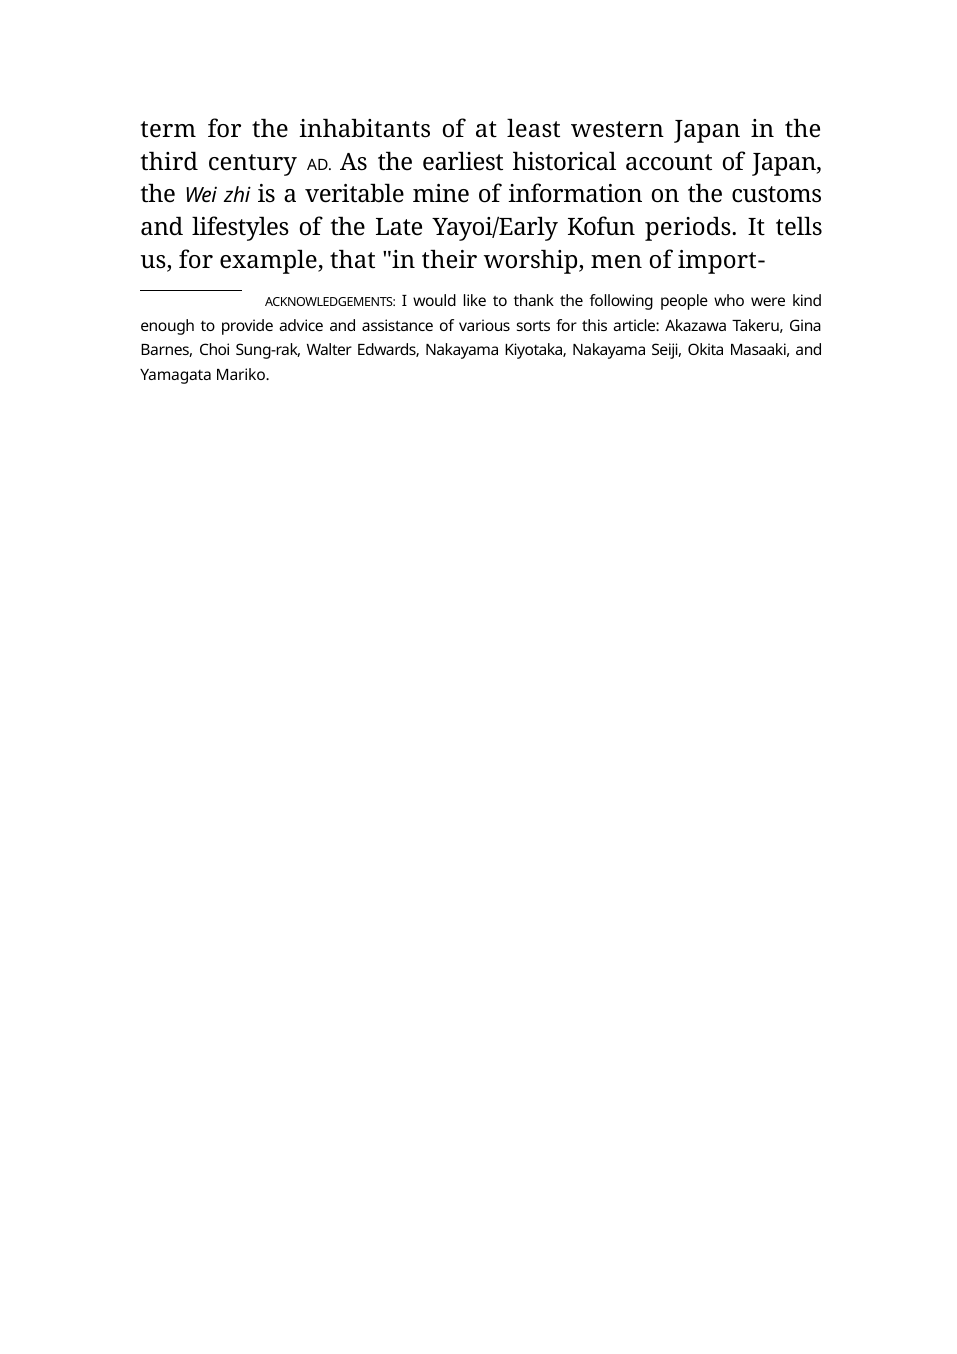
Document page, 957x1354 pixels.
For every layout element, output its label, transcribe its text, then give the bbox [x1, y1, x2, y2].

text ACKNOWLEDGEMENTS: I would like to thank the following people who were kind enough to provide advice and assistance of various sorts for this article: Akazawa Takeru, Gina Barnes, Choi Sung-rak, Walter Edwards, Nakayama Kiyotaka, Nakayama Seiji, Okita Masaaki, and Yamagata Mariko. [140, 290, 823, 384]
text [140, 112, 823, 275]
